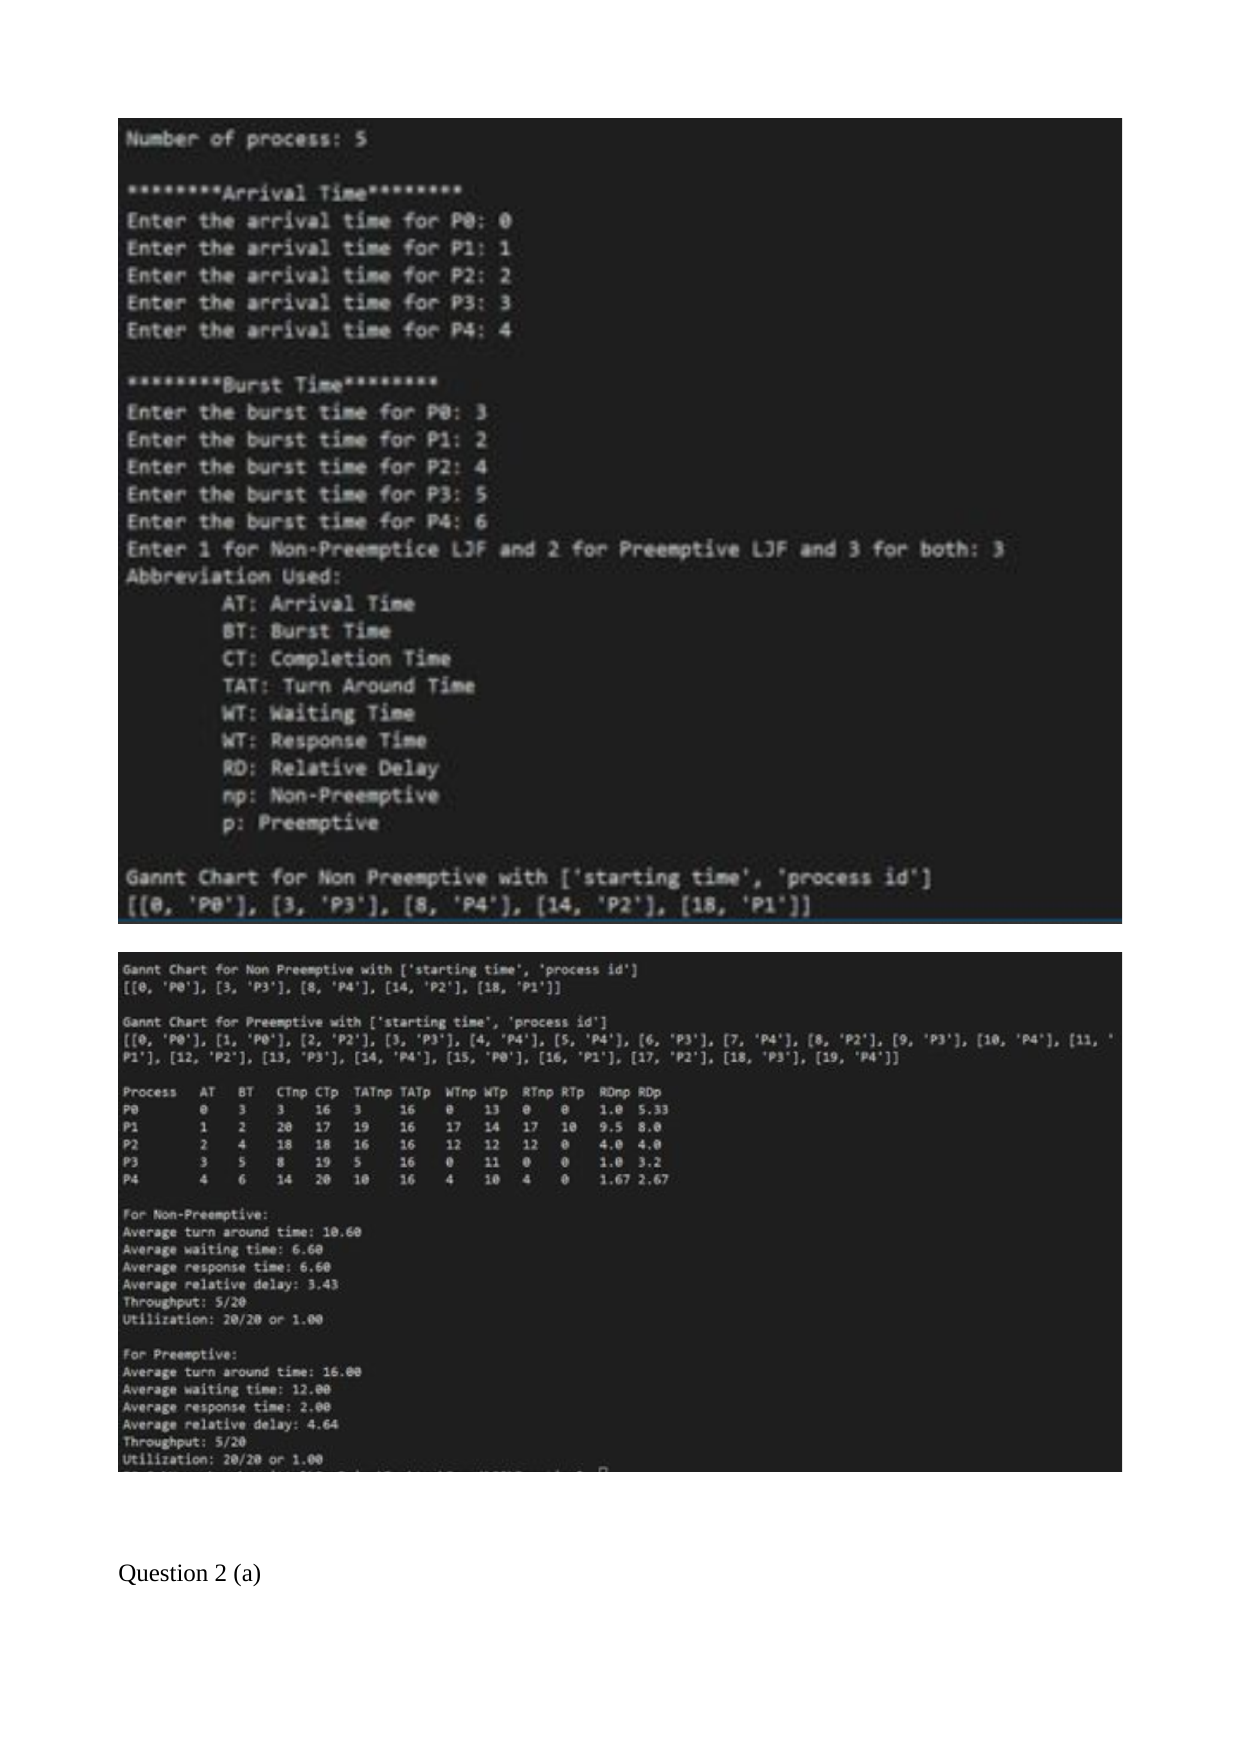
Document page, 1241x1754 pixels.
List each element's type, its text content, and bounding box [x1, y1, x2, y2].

text Question 2 (a) [118, 1558, 1122, 1587]
picture [118, 118, 1123, 924]
picture [118, 952, 1123, 1472]
